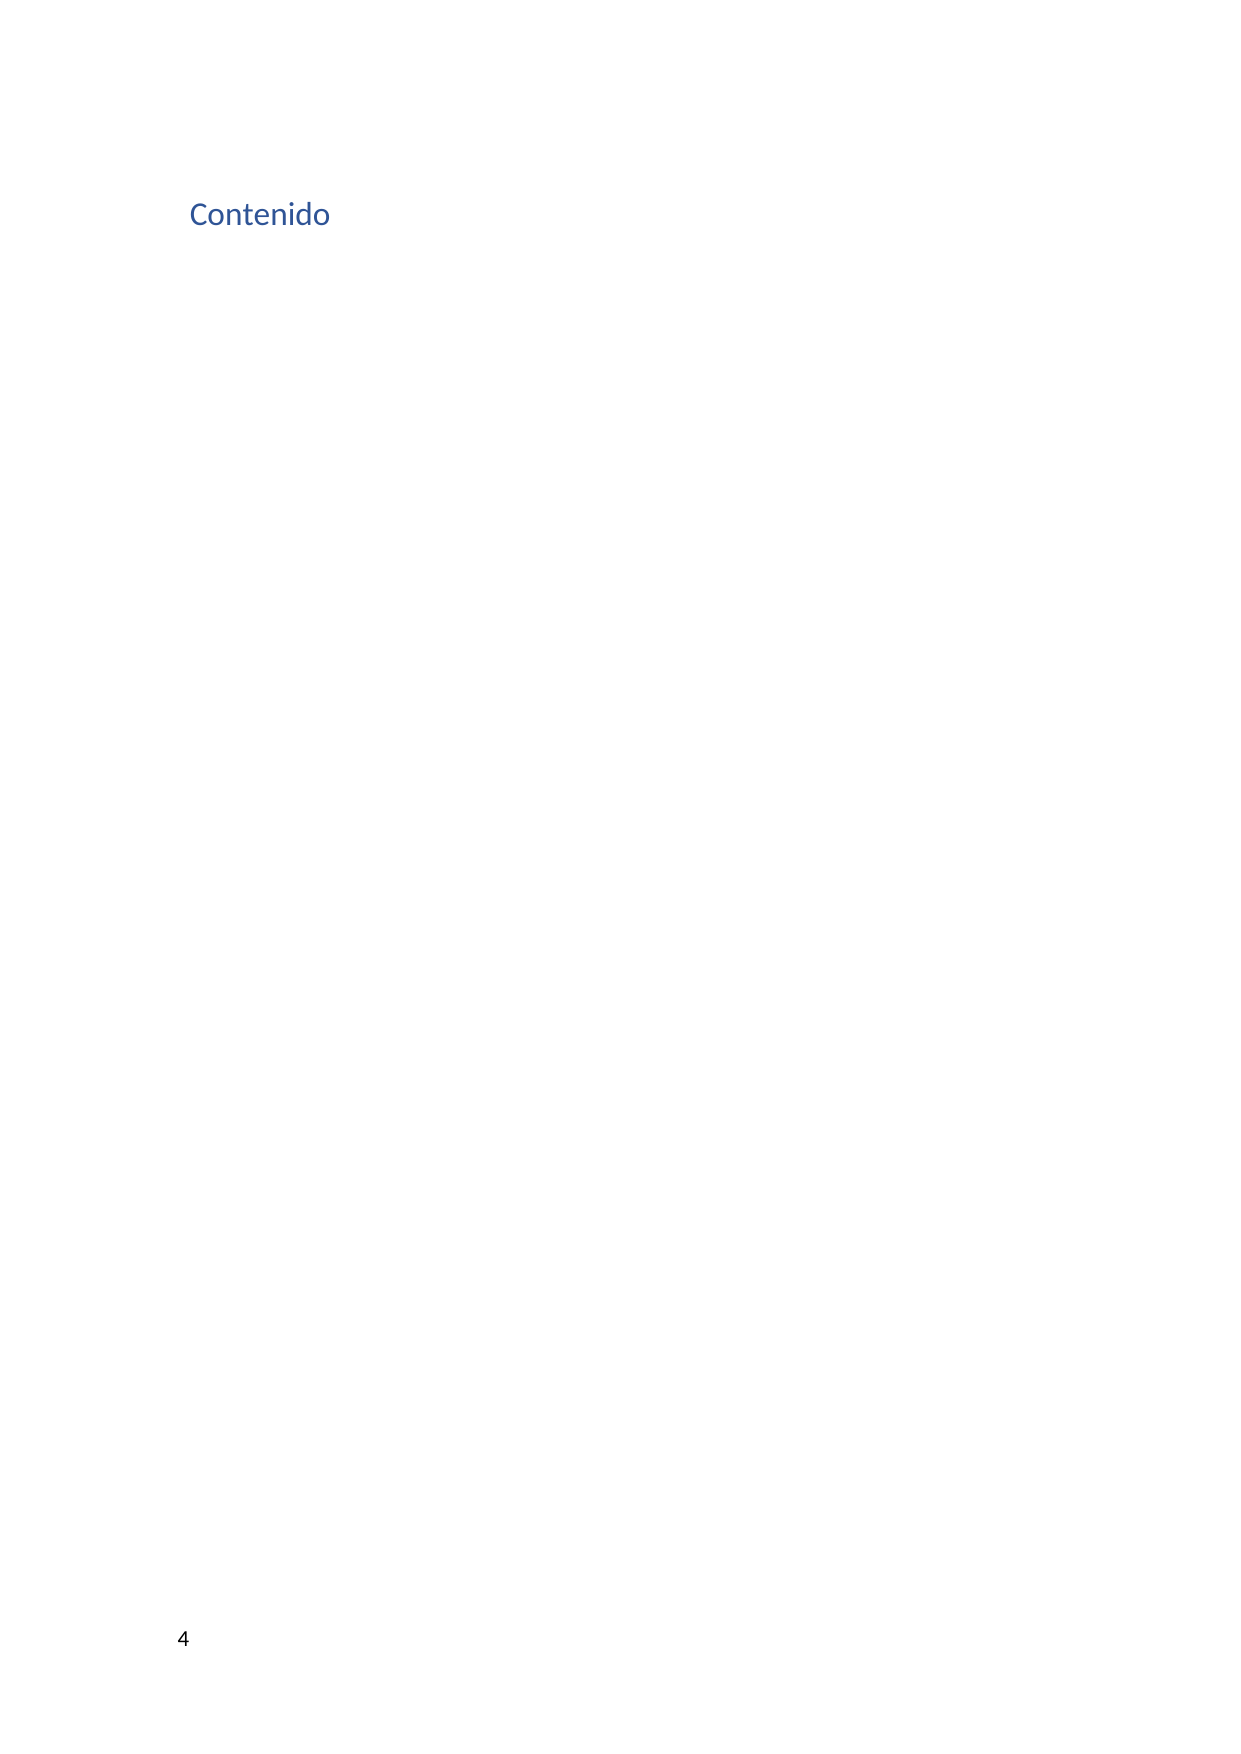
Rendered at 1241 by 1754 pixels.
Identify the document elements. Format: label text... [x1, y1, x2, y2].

subtitle Contenido [189, 193, 1063, 233]
